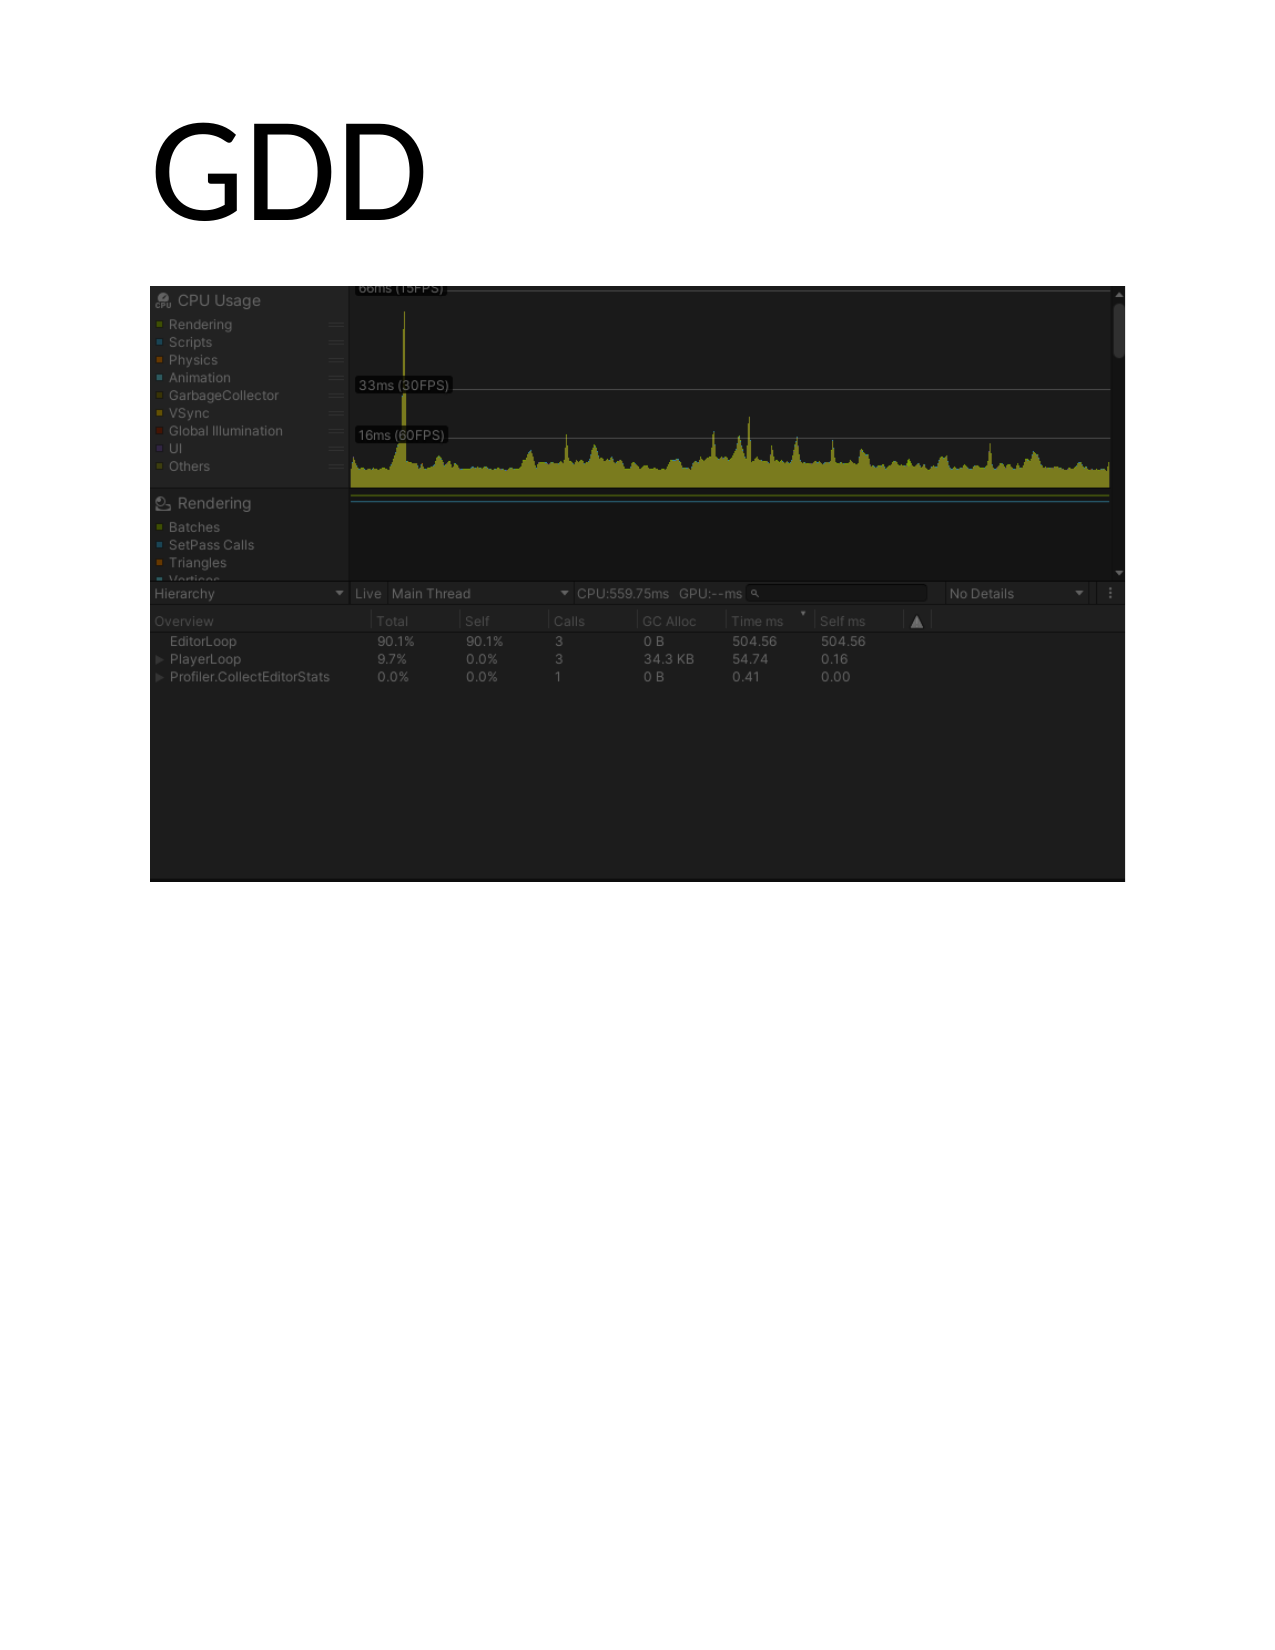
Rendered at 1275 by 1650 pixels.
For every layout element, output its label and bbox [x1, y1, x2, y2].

picture [150, 286, 1125, 882]
